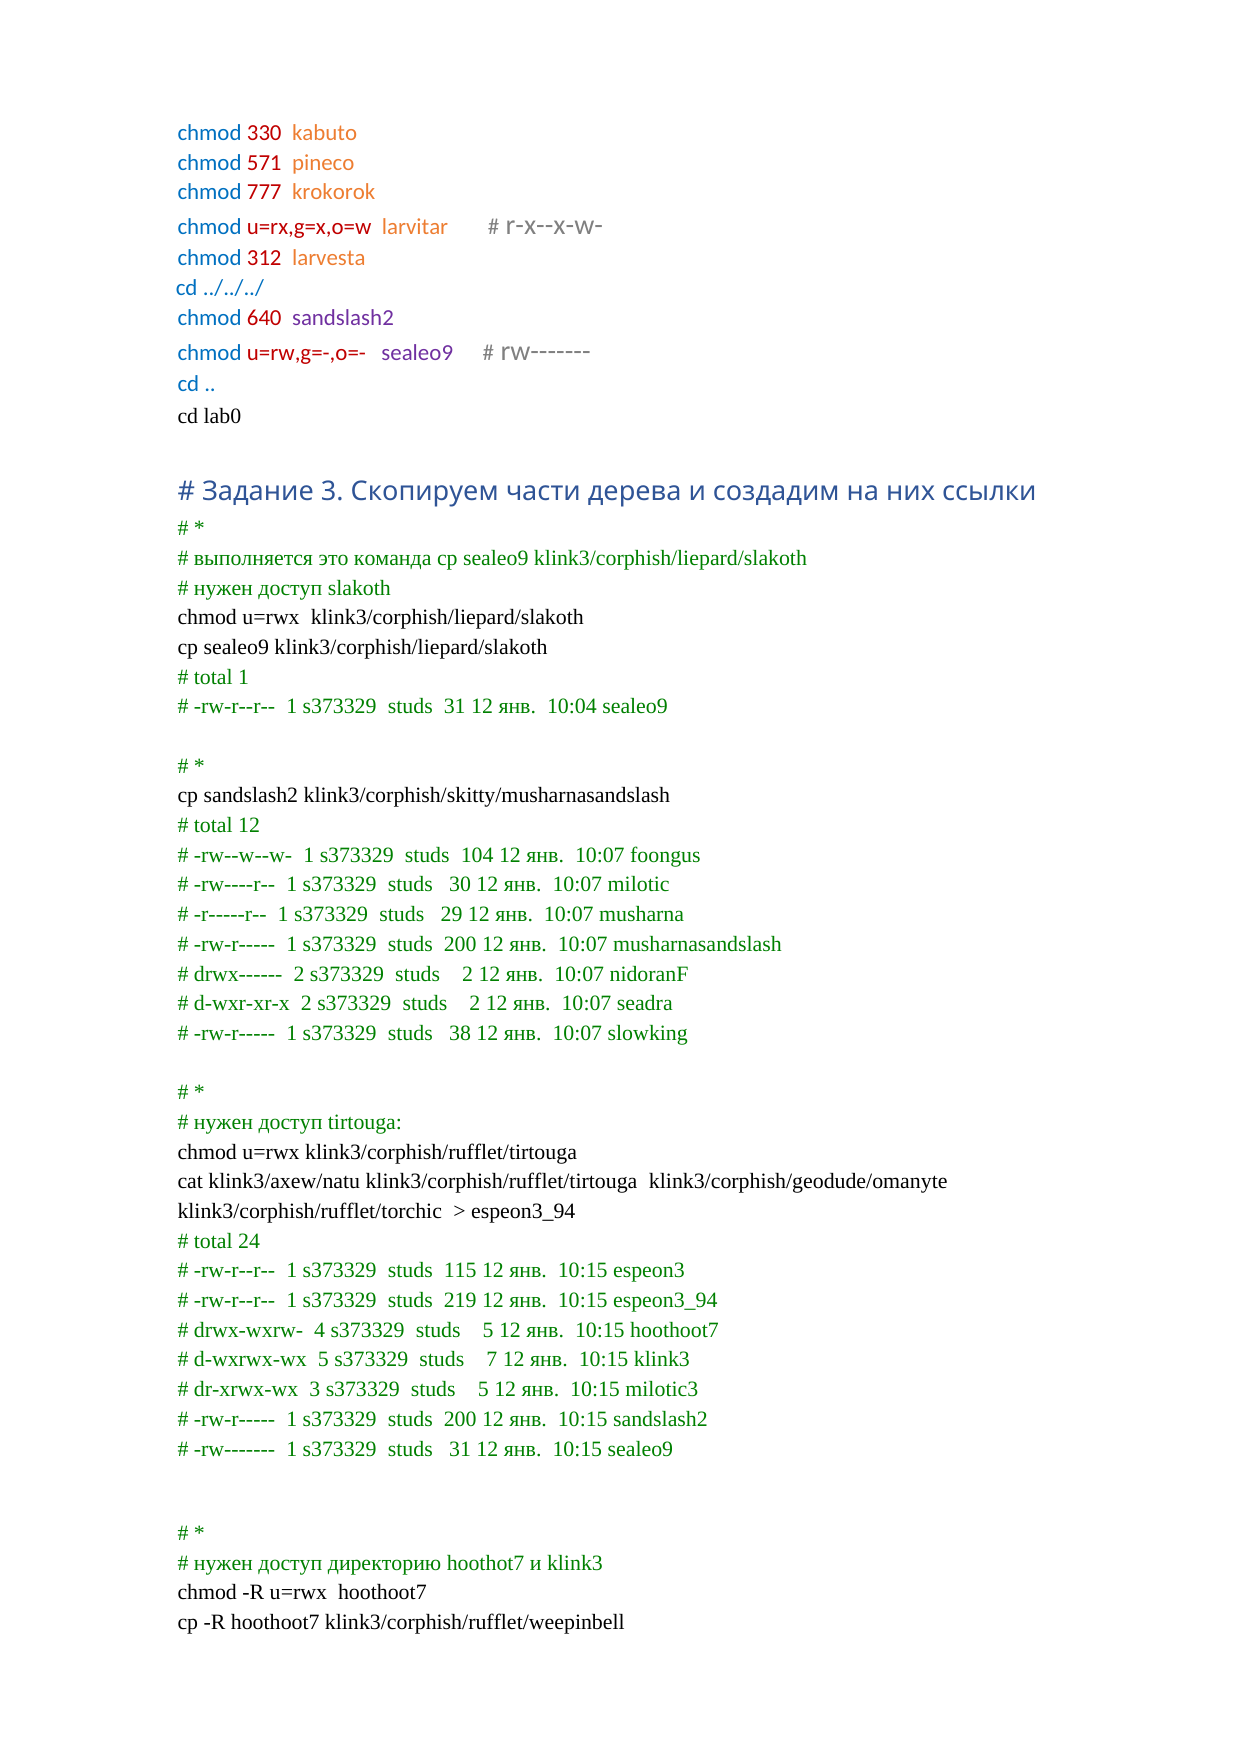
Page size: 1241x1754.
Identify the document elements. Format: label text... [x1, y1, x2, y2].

text # -rw-r----- 1 s373329 studs 200 12 янв. 10:15 sandslash2 [177, 1401, 1152, 1431]
text # нужен доступ tirtouga: [177, 1104, 1152, 1134]
text cd .. [177, 369, 1152, 397]
text # нужен доступ директорию hoothot7 и klink3 [177, 1545, 1152, 1575]
text # d-wxrwx-wx 5 s373329 studs 7 12 янв. 10:15 klink3 [177, 1342, 1152, 1372]
text # -r-----r-- 1 s373329 studs 29 12 янв. 10:07 musharna [177, 897, 1152, 926]
text # drwx-wxrw- 4 s373329 studs 5 12 янв. 10:15 hoothoot7 [177, 1312, 1152, 1342]
text cp sealeo9 klink3/corphish/liepard/slakoth [177, 629, 1152, 659]
text chmod 640 sandslash2 [177, 303, 1152, 331]
text # * [177, 1515, 1152, 1545]
text # * [177, 1075, 1152, 1104]
text chmod 312 larvesta [177, 243, 1152, 272]
text chmod u=rx,g=x,o=w larvitar # r-x--x-w- [177, 207, 1152, 242]
text # total 1 [177, 659, 1152, 689]
text # -rw-r----- 1 s373329 studs 200 12 янв. 10:07 musharnasandslash [177, 926, 1152, 956]
text # -rw------- 1 s373329 studs 31 12 янв. 10:15 sealeo9 [177, 1431, 1152, 1461]
text cd lab0 [177, 399, 1152, 428]
text # -rw-r--r-- 1 s373329 studs 219 12 янв. 10:15 espeon3_94 [177, 1283, 1152, 1312]
text # -rw--w--w- 1 s373329 studs 104 12 янв. 10:07 foongus [177, 837, 1152, 867]
text chmod u=rwx klink3/corphish/rufflet/tirtouga [177, 1134, 1152, 1164]
text chmod u=rw,g=-,o=- sealeo9 # rw------- [177, 333, 1152, 367]
text # -rw-r----- 1 s373329 studs 38 12 янв. 10:07 slowking [177, 1015, 1152, 1045]
text # нужен доступ slakoth [177, 570, 1152, 600]
text # -rw----r-- 1 s373329 studs 30 12 янв. 10:07 milotic [177, 867, 1152, 897]
text # -rw-r--r-- 1 s373329 studs 31 12 янв. 10:04 sealeo9 [177, 689, 1152, 718]
text chmod u=rwx klink3/corphish/liepard/slakoth [177, 600, 1152, 629]
text chmod 571 pineco [177, 148, 1152, 176]
text chmod 777 krokorok [177, 177, 1152, 206]
text # * [177, 748, 1152, 778]
text # total 24 [177, 1223, 1152, 1253]
text chmod -R u=rwx hoothoot7 [177, 1575, 1152, 1604]
text # d-wxr-xr-x 2 s373329 studs 2 12 янв. 10:07 seadra [177, 986, 1152, 1015]
text cd ../../../ [176, 273, 1152, 301]
text # dr-xrwx-wx 3 s373329 studs 5 12 янв. 10:15 milotic3 [177, 1372, 1152, 1401]
subtitle # Задание 3. Скопируем части дерева и создадим на них ссылки [177, 472, 1152, 508]
text cp -R hoothoot7 klink3/corphish/rufflet/weepinbell [177, 1604, 1152, 1634]
text # выполняется это команда cp sealeo9 klink3/corphish/liepard/slakoth [177, 540, 1152, 570]
text # * [177, 511, 1152, 540]
text # total 12 [177, 808, 1152, 837]
text # -rw-r--r-- 1 s373329 studs 115 12 янв. 10:15 espeon3 [177, 1253, 1152, 1283]
text cp sandslash2 klink3/corphish/skitty/musharnasandslash [177, 778, 1152, 808]
text cat klink3/axew/natu klink3/corphish/rufflet/tirtouga klink3/corphish/geodude/omanyte klink3/corphish/rufflet/torchic > espeon3_94 [177, 1164, 1152, 1223]
text chmod 330 kabuto [177, 118, 1152, 146]
text # drwx------ 2 s373329 studs 2 12 янв. 10:07 nidoranF [177, 956, 1152, 986]
